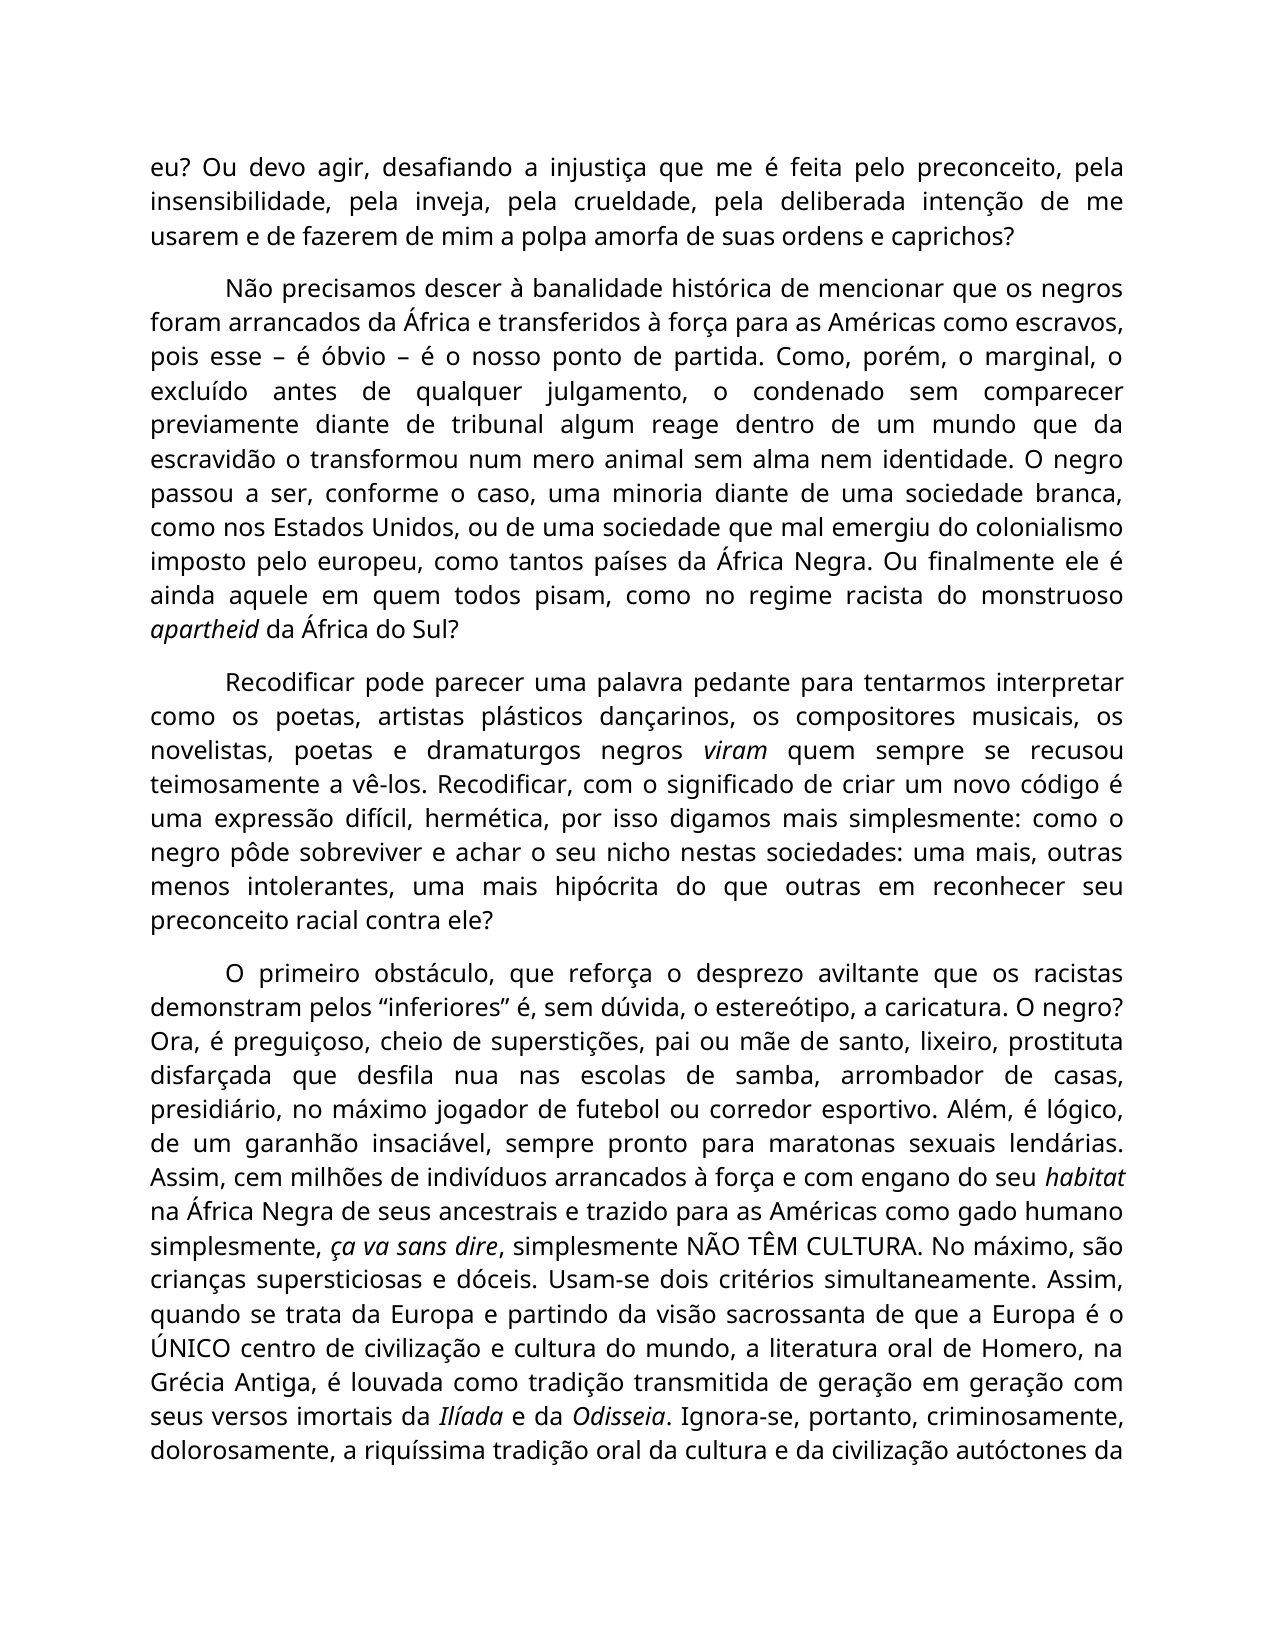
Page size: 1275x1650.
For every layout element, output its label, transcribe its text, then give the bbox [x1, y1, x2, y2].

text Recodificar pode parecer uma palavra pedante para tentarmos interpretar como os poetas, artistas plásticos dançarinos, os compositores musicais, os novelistas, poetas e dramaturgos negros viram quem sempre se recusou teimosamente a vê-los. Recodificar, com o significado de criar um novo código é uma expressão difícil, hermética, por isso digamos mais simplesmente: como o negro pôde sobreviver e achar o seu nicho nestas sociedades: uma mais, outras menos intolerantes, uma mais hipócrita do que outras em reconhecer seu preconceito racial contra ele? [150, 664, 1125, 937]
text Não precisamos descer à banalidade histórica de mencionar que os negros foram arrancados da África e transferidos à força para as Américas como escravos, pois esse – é óbvio – é o nosso ponto de partida. Como, porém, o marginal, o excluído antes de qualquer julgamento, o condenado sem comparecer previamente diante de tribunal algum reage dentro de um mundo que da escravidão o transformou num mero animal sem alma nem identidade. O negro passou a ser, conforme o caso, uma minoria diante de uma sociedade branca, como nos Estados Unidos, ou de uma sociedade que mal emergiu do colonialismo imposto pelo europeu, como tantos países da África Negra. Ou finalmente ele é ainda aquele em quem todos pisam, como no regime racista do monstruoso apartheid da África do Sul? [150, 271, 1125, 646]
